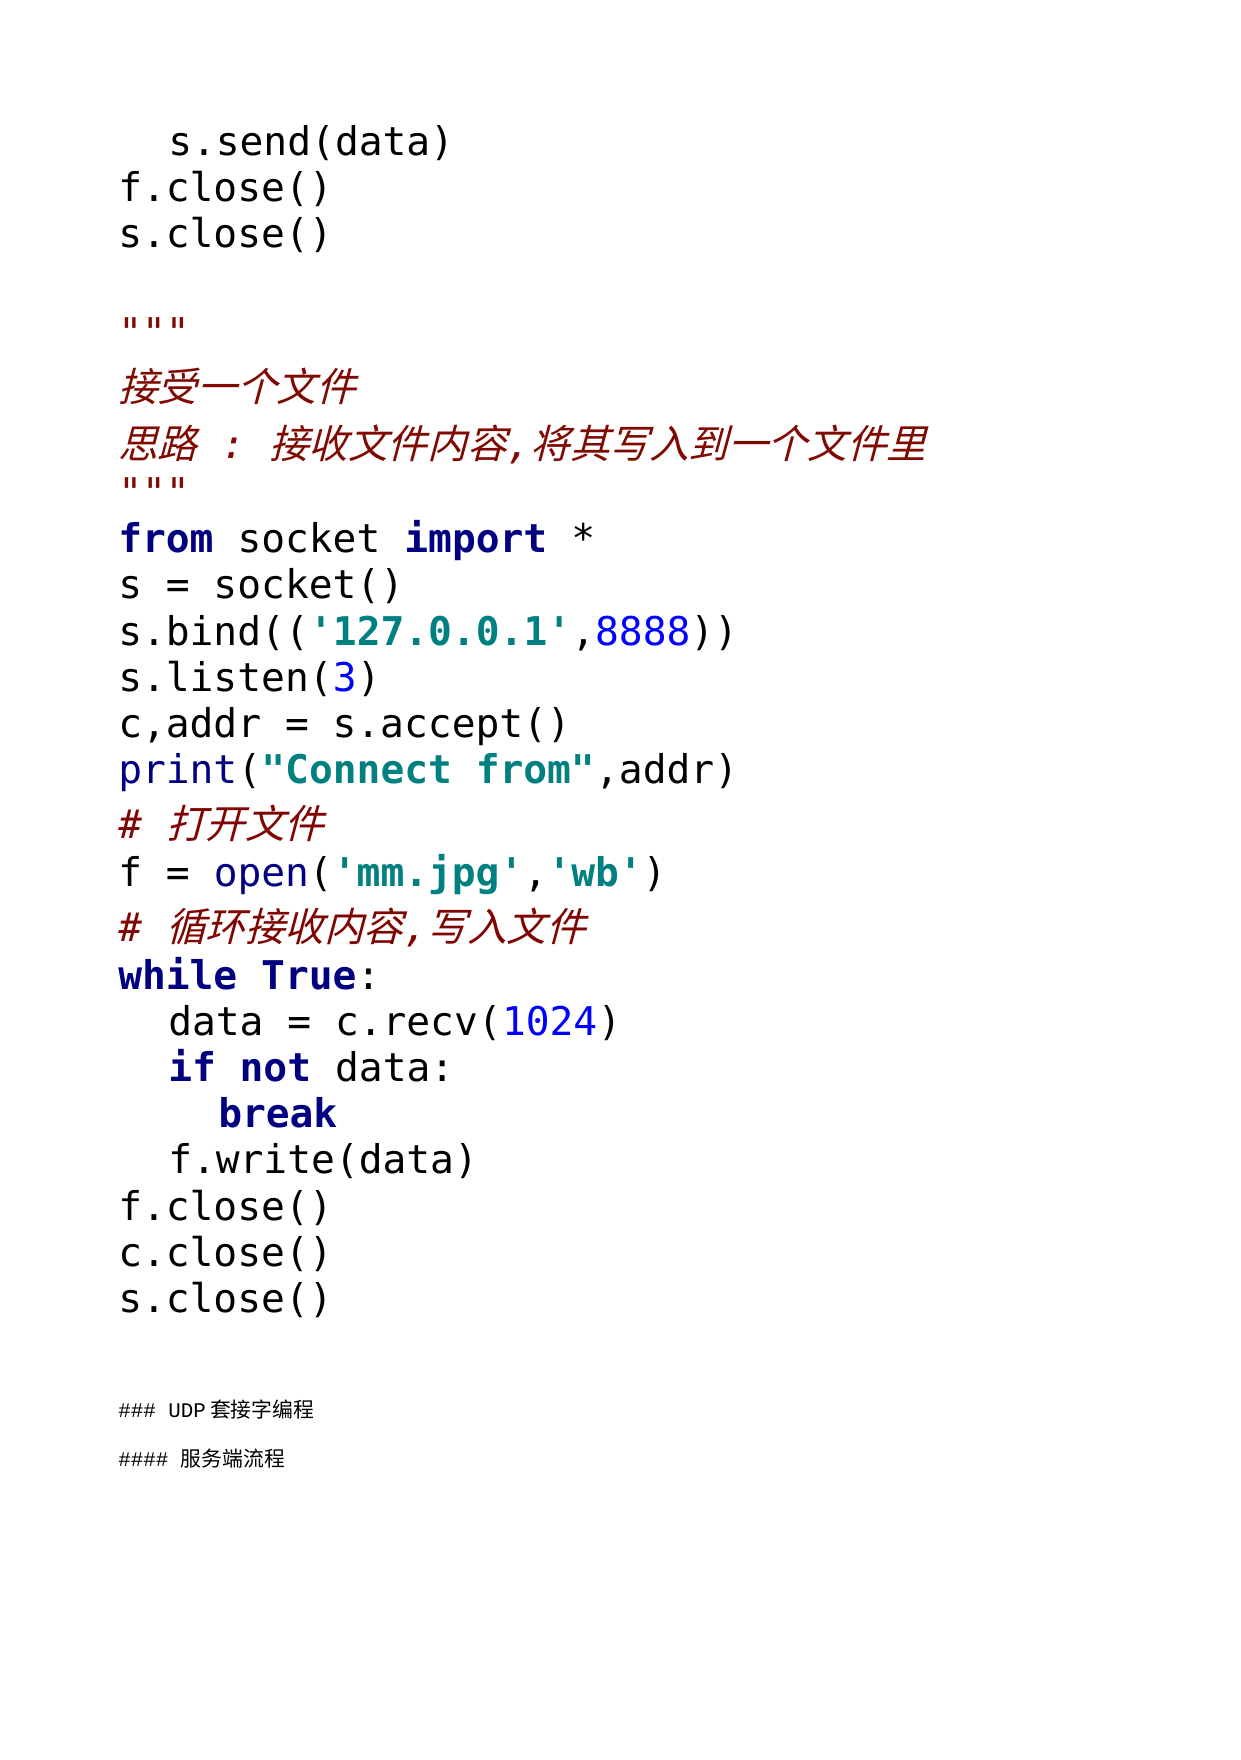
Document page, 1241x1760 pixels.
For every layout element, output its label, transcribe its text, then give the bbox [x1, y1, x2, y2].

text f.close() [118, 1183, 1122, 1229]
text s.listen(3) [118, 654, 1122, 700]
text f = open('mm.jpg','wb') [118, 849, 1122, 896]
text # 循环接收内容,写入文件 [118, 896, 1122, 953]
text break [118, 1091, 1122, 1137]
text if not data: [118, 1045, 1122, 1091]
text 接受一个文件 [118, 355, 1122, 413]
text f.close() [118, 164, 1122, 210]
text ### UDP套接字编程 [118, 1398, 1122, 1424]
text #### 服务端流程 [118, 1447, 1122, 1473]
text data = c.recv(1024) [118, 999, 1122, 1045]
text c.close() [118, 1229, 1122, 1275]
text while True: [118, 953, 1122, 999]
text # 打开文件 [118, 792, 1122, 849]
text c,addr = s.accept() [118, 700, 1122, 746]
text s.send(data) [118, 118, 1122, 164]
text print("Connect from",addr) [118, 746, 1122, 792]
text f.write(data) [118, 1137, 1122, 1183]
text s = socket() [118, 562, 1122, 608]
text """ [118, 309, 1122, 355]
text s.bind(('127.0.0.1',8888)) [118, 608, 1122, 654]
text s.close() [118, 210, 1122, 256]
text """ [118, 470, 1122, 516]
text s.close() [118, 1275, 1122, 1321]
text 思路 : 接收文件内容,将其写入到一个文件里 [118, 413, 1122, 470]
text from socket import * [118, 516, 1122, 562]
